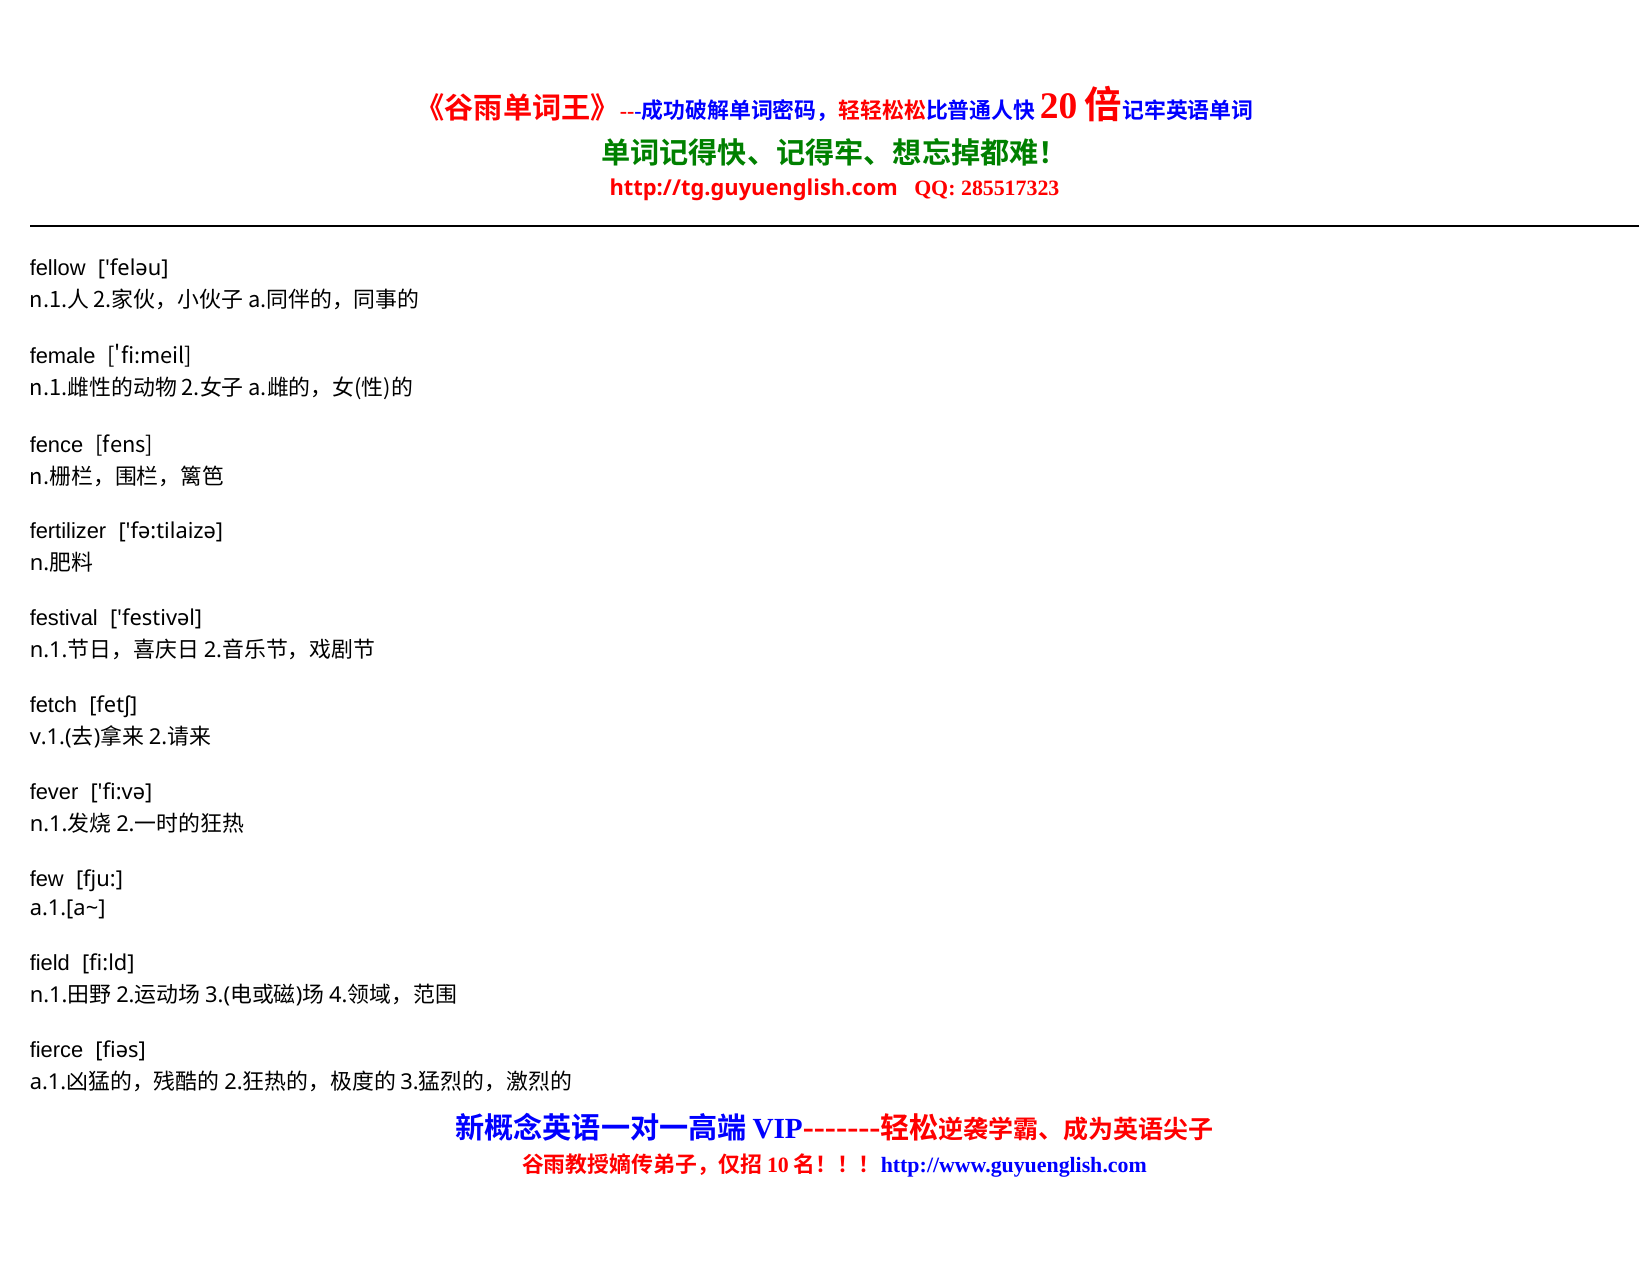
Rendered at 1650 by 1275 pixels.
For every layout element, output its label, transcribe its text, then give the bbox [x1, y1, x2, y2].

text fellow ['feləu] [29, 252, 1639, 282]
text few [fju:] [29, 863, 1639, 892]
text v.1.(去)拿来 2.请来 [29, 719, 1639, 751]
text fetch [fetʃ] [29, 689, 1639, 719]
text a.1.[a~] [29, 892, 1639, 922]
text fence [fens] [29, 427, 1639, 459]
text n.1.节日，喜庆日 2.音乐节，戏剧节 [29, 632, 1639, 664]
text festival ['festivəl] [29, 602, 1639, 632]
text fierce [fiəs] [29, 1034, 1639, 1064]
text a.1.凶猛的，残酷的 2.狂热的，极度的3.猛烈的，激烈的 [29, 1064, 1639, 1096]
text n.1.人2.家伙，小伙子 a.同伴的，同事的 [29, 282, 1639, 313]
text n.1.发烧 2.一时的狂热 [29, 806, 1639, 837]
text n.栅栏，围栏，篱笆 [29, 459, 1639, 490]
text n.1.雌性的动物 2.女子 a.雌的，女(性)的 [29, 370, 1639, 402]
text female ['fi:meil] [29, 338, 1639, 370]
text fertilizer ['fə:tilaizə] [29, 516, 1639, 545]
text field [fi:ld] [29, 947, 1639, 977]
text fever ['fi:və] [29, 776, 1639, 806]
text n.1.田野 2.运动场 3.(电或磁)场 4.领域，范围 [29, 977, 1639, 1009]
text n.肥料 [29, 545, 1639, 577]
